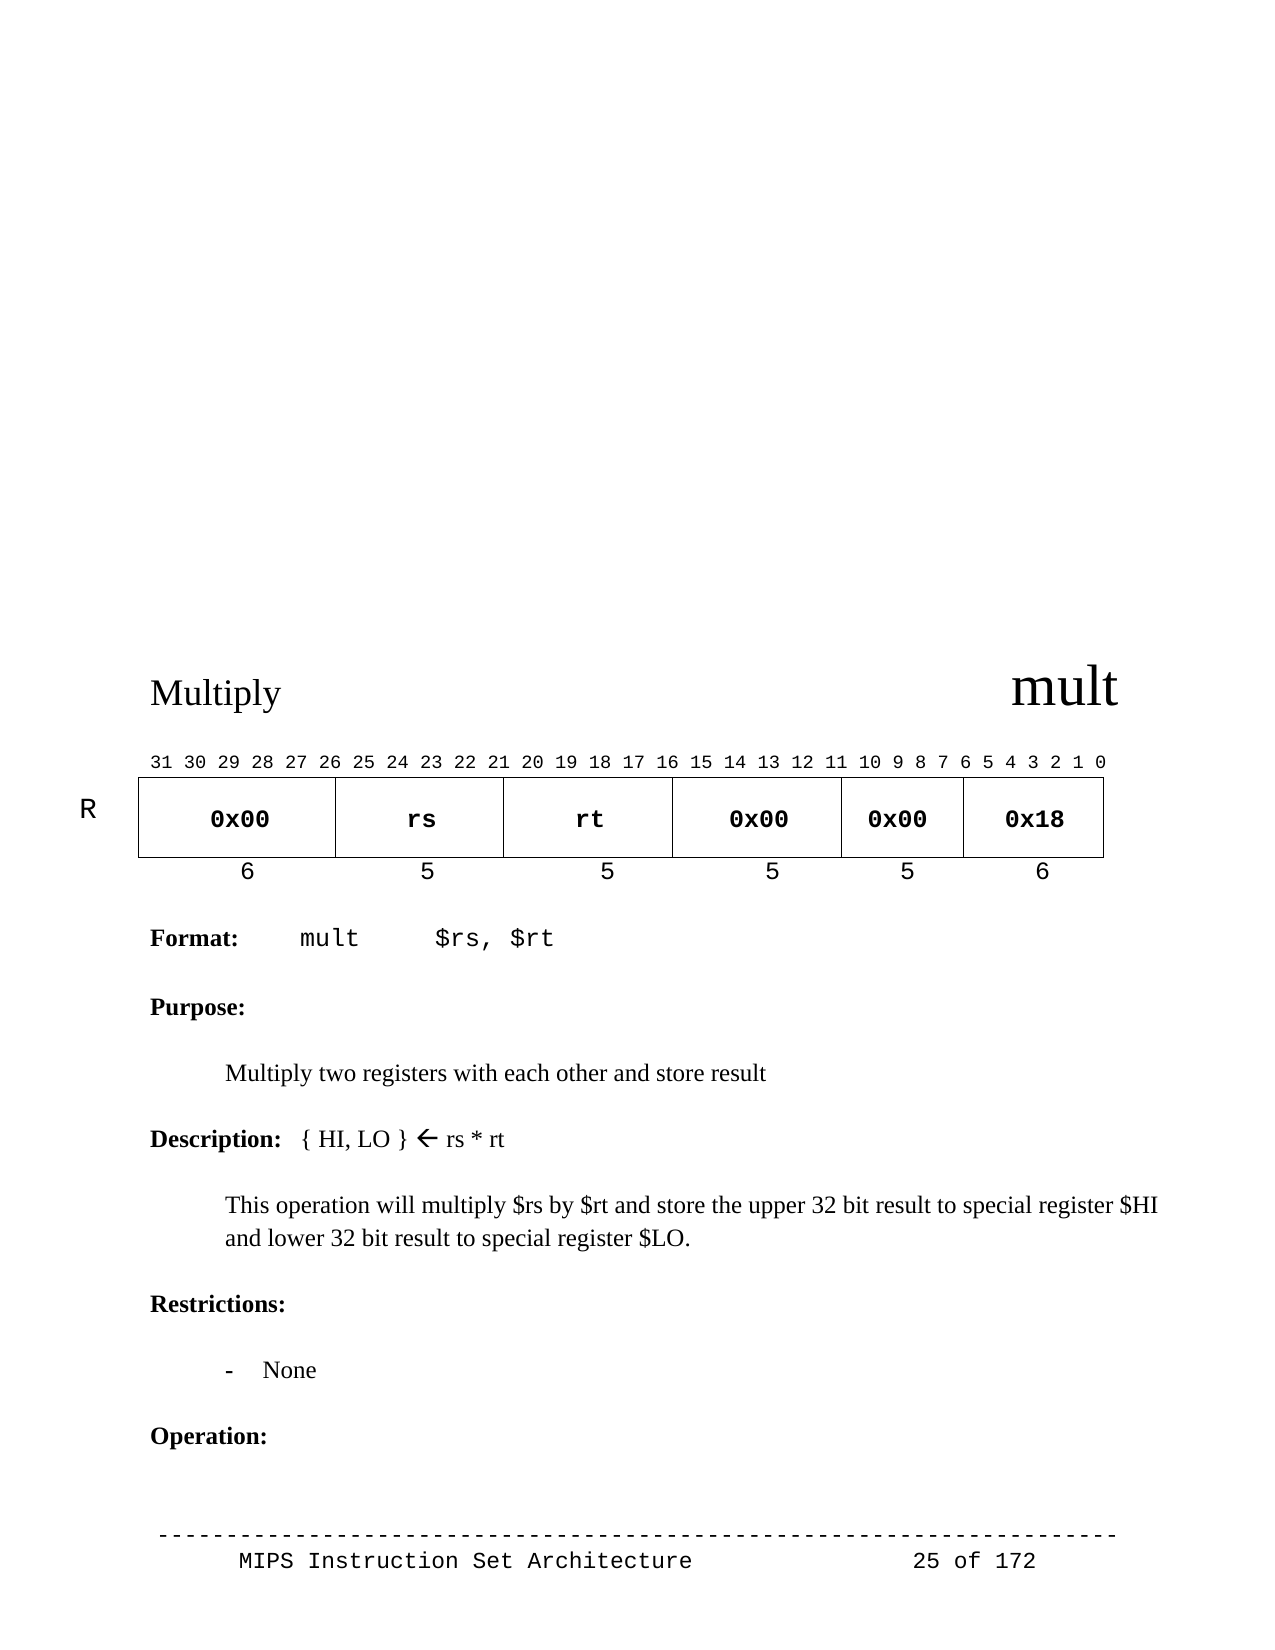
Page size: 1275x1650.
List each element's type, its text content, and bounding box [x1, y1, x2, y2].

text Multiply two registers with each other and store result [225, 1058, 1179, 1086]
text Restrictions: [150, 1289, 1179, 1318]
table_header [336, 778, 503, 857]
text Format: mult $rs, $rt [150, 923, 1179, 954]
list None [225, 1355, 1179, 1384]
text Operation: [150, 1421, 1179, 1450]
text Multiply mult [150, 651, 1179, 718]
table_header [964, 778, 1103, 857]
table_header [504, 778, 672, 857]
text 6 5 5 5 5 6 [150, 858, 1179, 887]
text 31 30 29 28 27 26 25 24 23 22 21 20 19 18 17 16 15 14 13 12 11 10 9 8 7 6 5 4 3 2 1 0 [150, 753, 1179, 774]
text Purpose: [150, 992, 1179, 1020]
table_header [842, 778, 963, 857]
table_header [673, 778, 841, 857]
text This operation will multiply $rs by $rt and store the upper 32 bit result to special register $HI and lower 32 bit result to special register $LO. [225, 1190, 1179, 1252]
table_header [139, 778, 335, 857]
text Description: { HI, LO } rs * rt [150, 1124, 1179, 1152]
